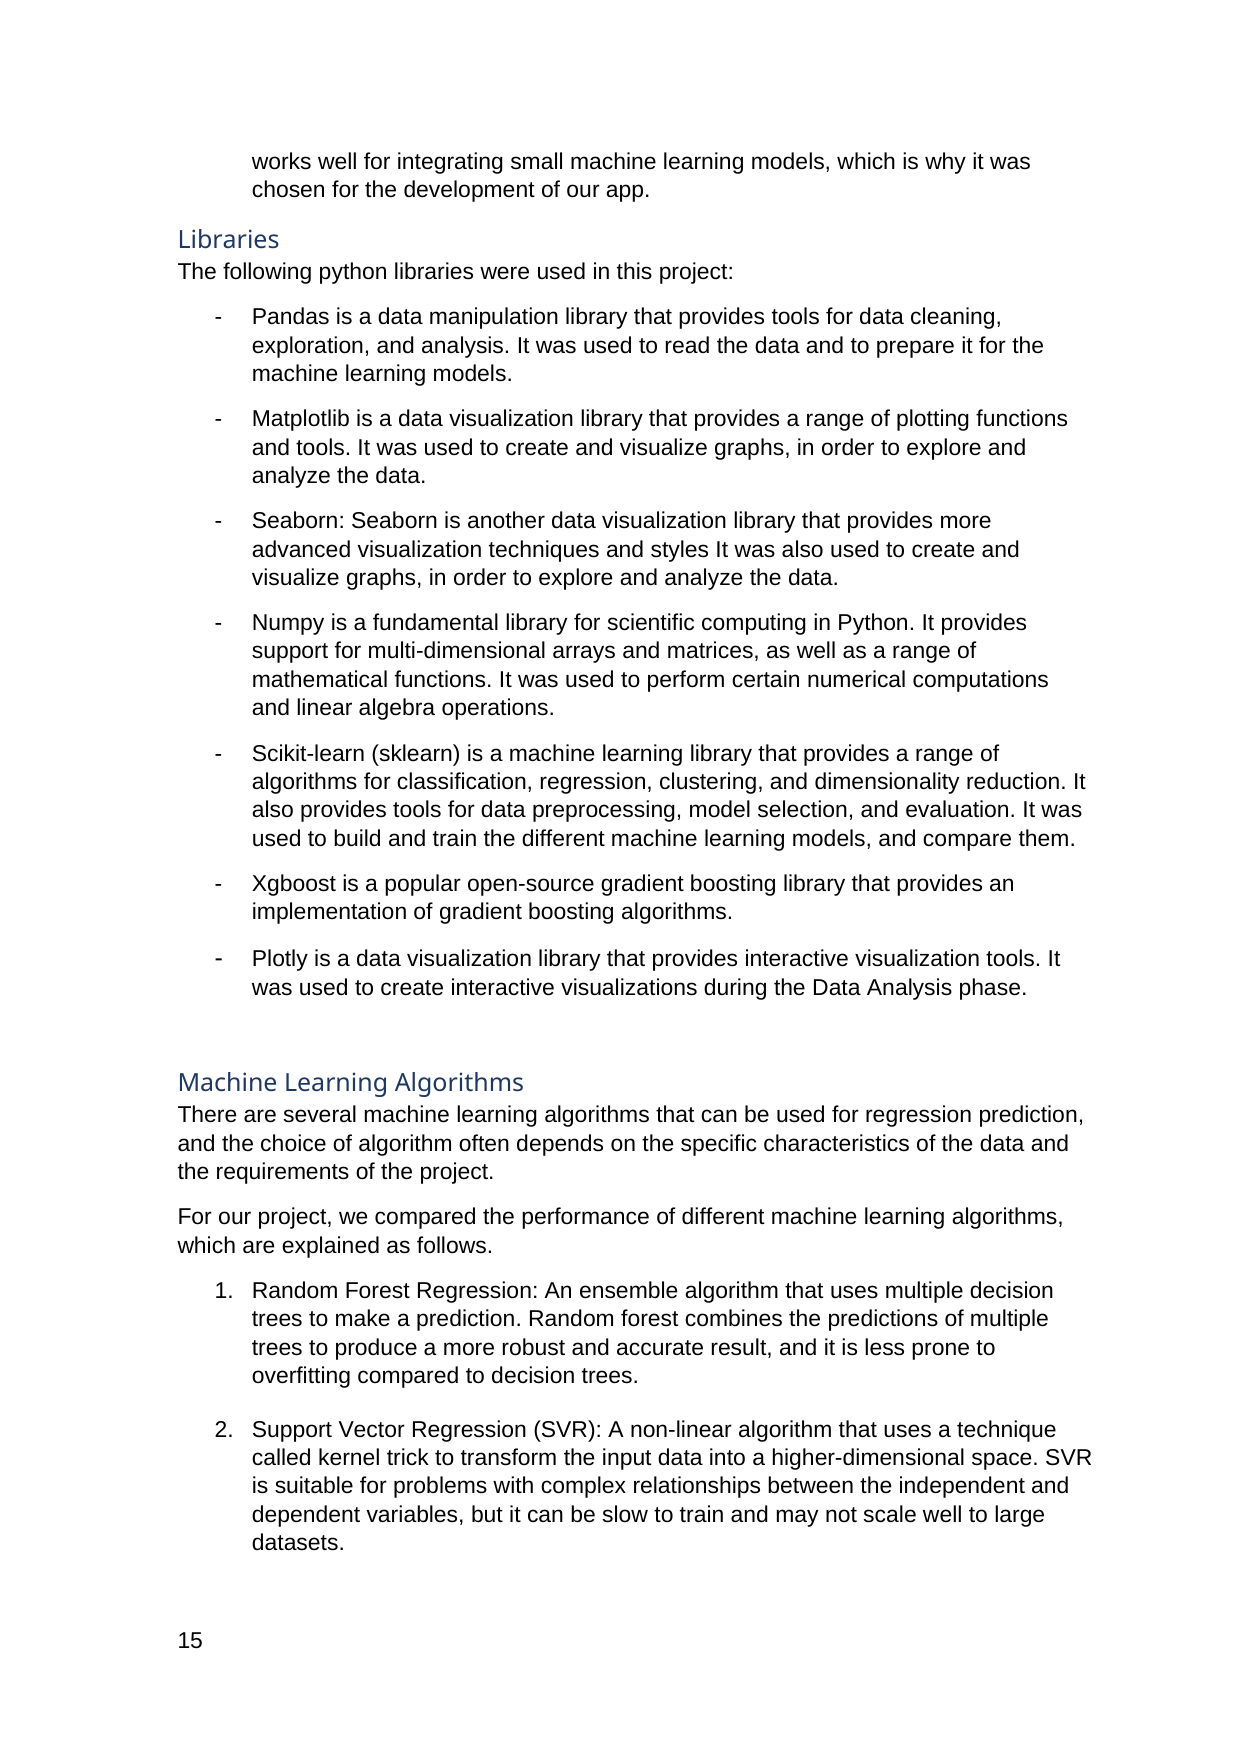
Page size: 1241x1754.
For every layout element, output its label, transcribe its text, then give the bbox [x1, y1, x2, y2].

list Numpy is a fundamental library for scientific computing in Python. It provides support for multi-dimensional arrays and matrices, as well as a range of mathematical functions. It was used to perform certain numerical computations and linear algebra operations. [214, 609, 1092, 721]
list Xgboost is a popular open-source gradient boosting library that provides an implementation of gradient boosting algorithms. [214, 870, 1092, 925]
list Support Vector Regression (SVR): A non-linear algorithm that uses a technique called kernel trick to transform the input data into a higher-dimensional space. SVR is suitable for problems with complex relationships between the independent and dependent variables, but it can be slow to train and may not scale well to large datasets. [214, 1416, 1092, 1556]
list Pandas is a data manipulation library that provides tools for data cleaning, exploration, and analysis. It was used to read the data and to prepare it for the machine learning models. [214, 303, 1092, 386]
list Random Forest Regression: An ensemble algorithm that uses multiple decision trees to make a prediction. Random forest combines the predictions of multiple trees to produce a more robust and accurate result, and it is less prone to overfitting compared to decision trees. [214, 1277, 1092, 1388]
list Plotly is a data visualization library that provides interactive visualization tools. It was used to create interactive visualizations during the Data Analysis phase. [214, 943, 1092, 1001]
list Matplotlib is a data visualization library that provides a range of plotting functions and tools. It was used to create and visualize graphs, in order to explore and analyze the data. [214, 405, 1092, 488]
subtitle Libraries [177, 221, 1092, 255]
list Scikit-learn (sklearn) is a machine learning library that provides a range of algorithms for classification, regression, clustering, and dimensionality reduction. It also provides tools for data preprocessing, model selection, and evaluation. It was used to build and train the different machine learning models, and compare them. [214, 739, 1092, 851]
list Seaborn: Seaborn is another data visualization library that provides more advanced visualization techniques and styles It was also used to create and visualize graphs, in order to explore and analyze the data. [214, 507, 1092, 590]
text For our project, we compared the performance of different machine learning algorithms, which are explained as follows. [177, 1203, 1092, 1258]
subtitle Machine Learning Algorithms [177, 1064, 1092, 1098]
text There are several machine learning algorithms that can be used for regression prediction, and the choice of algorithm often depends on the specific characteristics of the data and the requirements of the project. [177, 1101, 1092, 1184]
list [214, 148, 1092, 202]
text The following python libraries were used in this project: [177, 258, 1092, 284]
